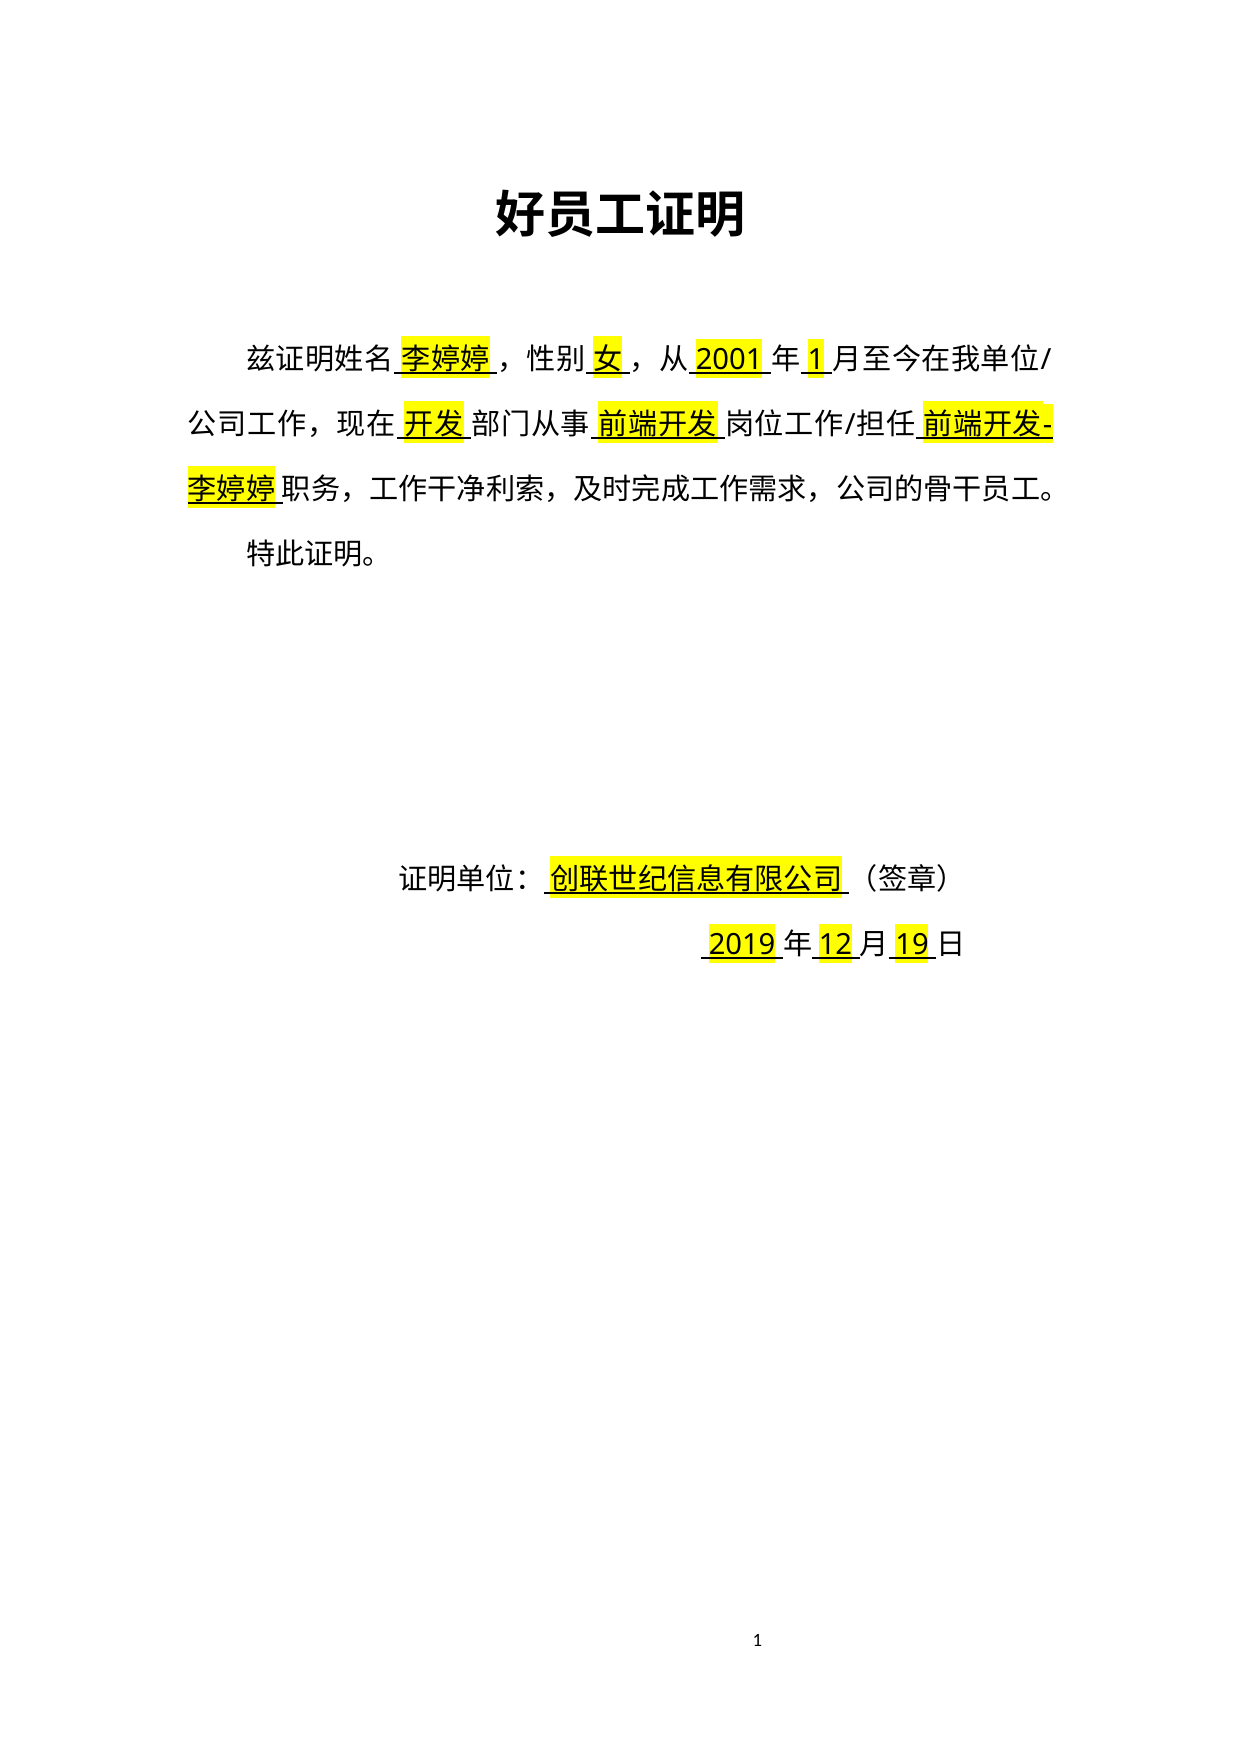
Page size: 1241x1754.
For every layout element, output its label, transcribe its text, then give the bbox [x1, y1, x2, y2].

text 2019 年 12 月 19 日 [187, 909, 965, 974]
text 证明单位： 创联世纪信息有限公司 （签章） [187, 844, 965, 909]
text 特此证明。 [187, 519, 1053, 584]
text 好员工证明 [187, 162, 1053, 259]
text 兹证明姓名 李婷婷 ，性别 女 ，从 2001 年 1 月至今在我单位/公司工作，现在 开发 部门从事 前端开发 岗位工作/担任 前端开发-李婷婷 职务，工作干净利索，及时完成工作需求，公司的骨干员工。 [187, 324, 1053, 519]
